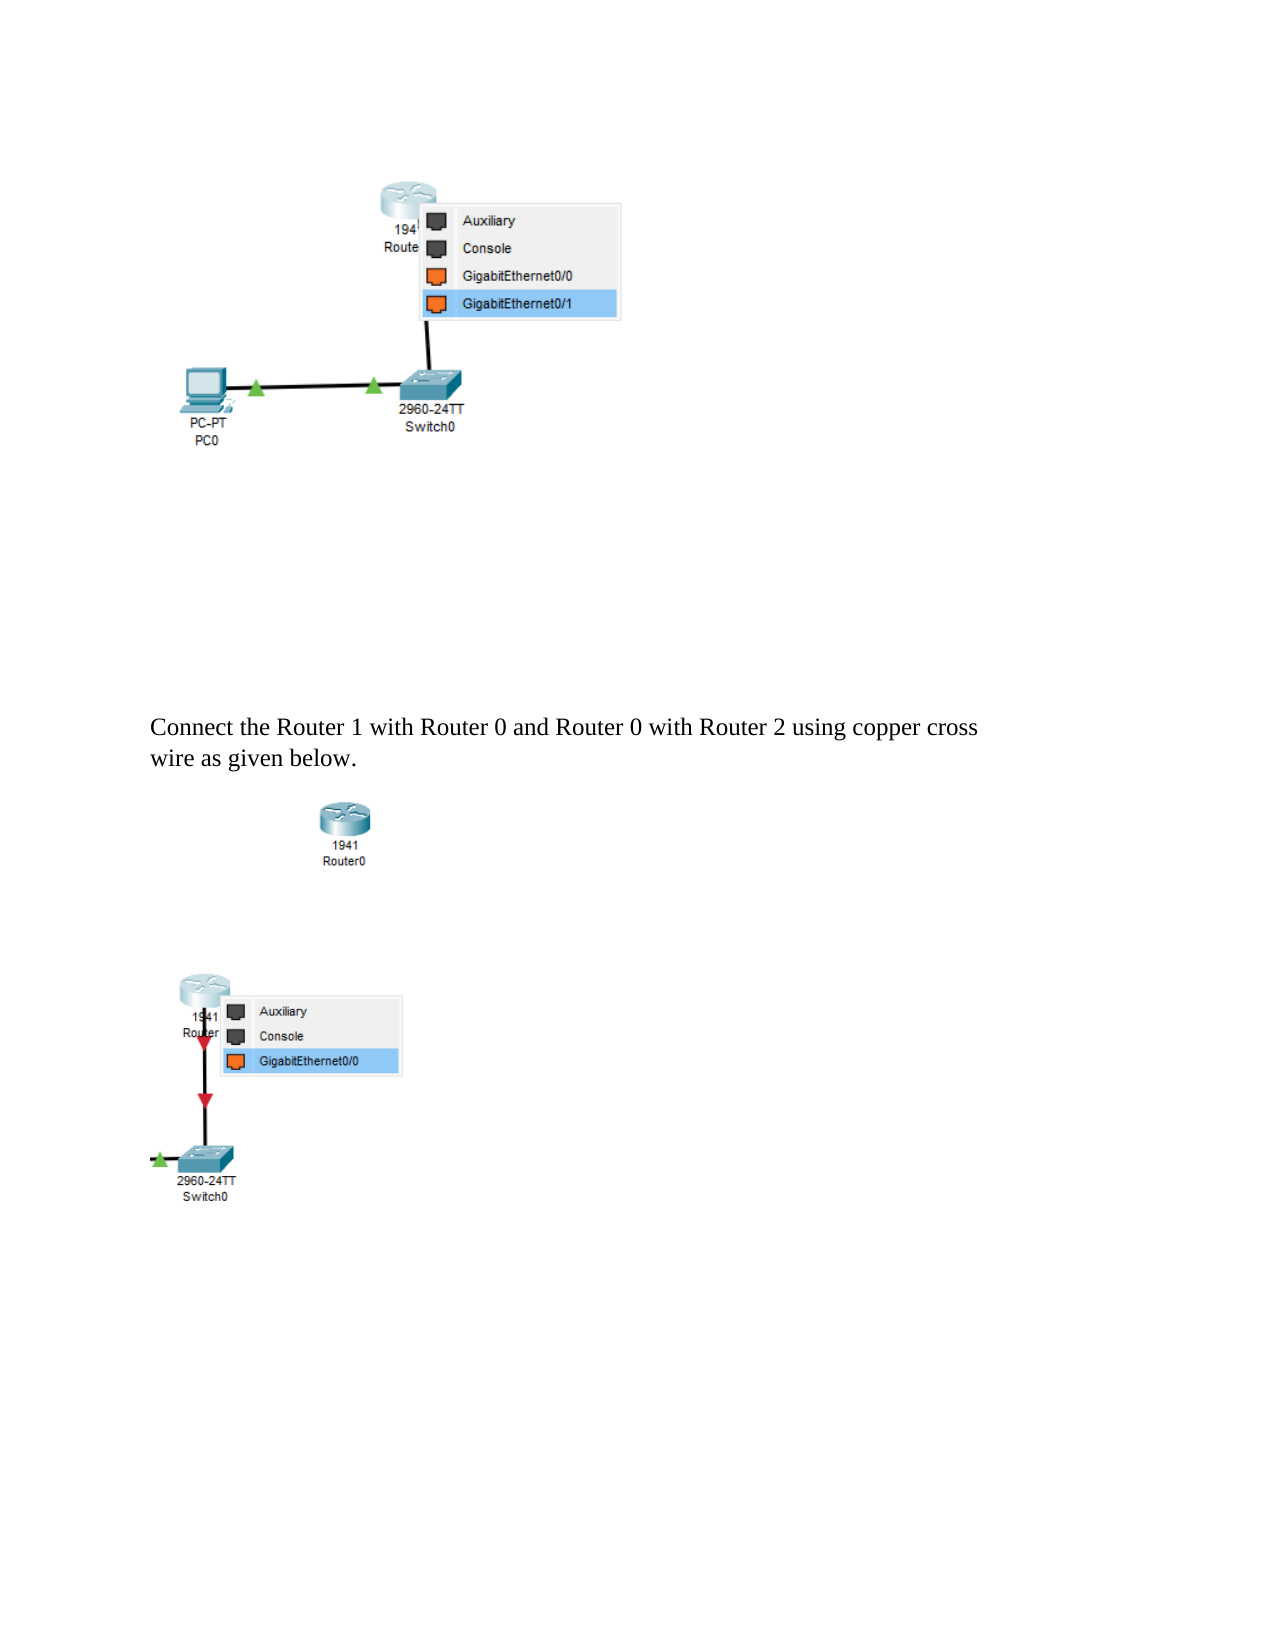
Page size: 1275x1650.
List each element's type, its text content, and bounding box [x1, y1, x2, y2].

picture [150, 150, 648, 468]
text wire as given below. [150, 743, 1125, 772]
picture [150, 774, 447, 1210]
text Connect the Router 1 with Router 0 and Router 0 with Router 2 using copper cross [150, 712, 1125, 741]
